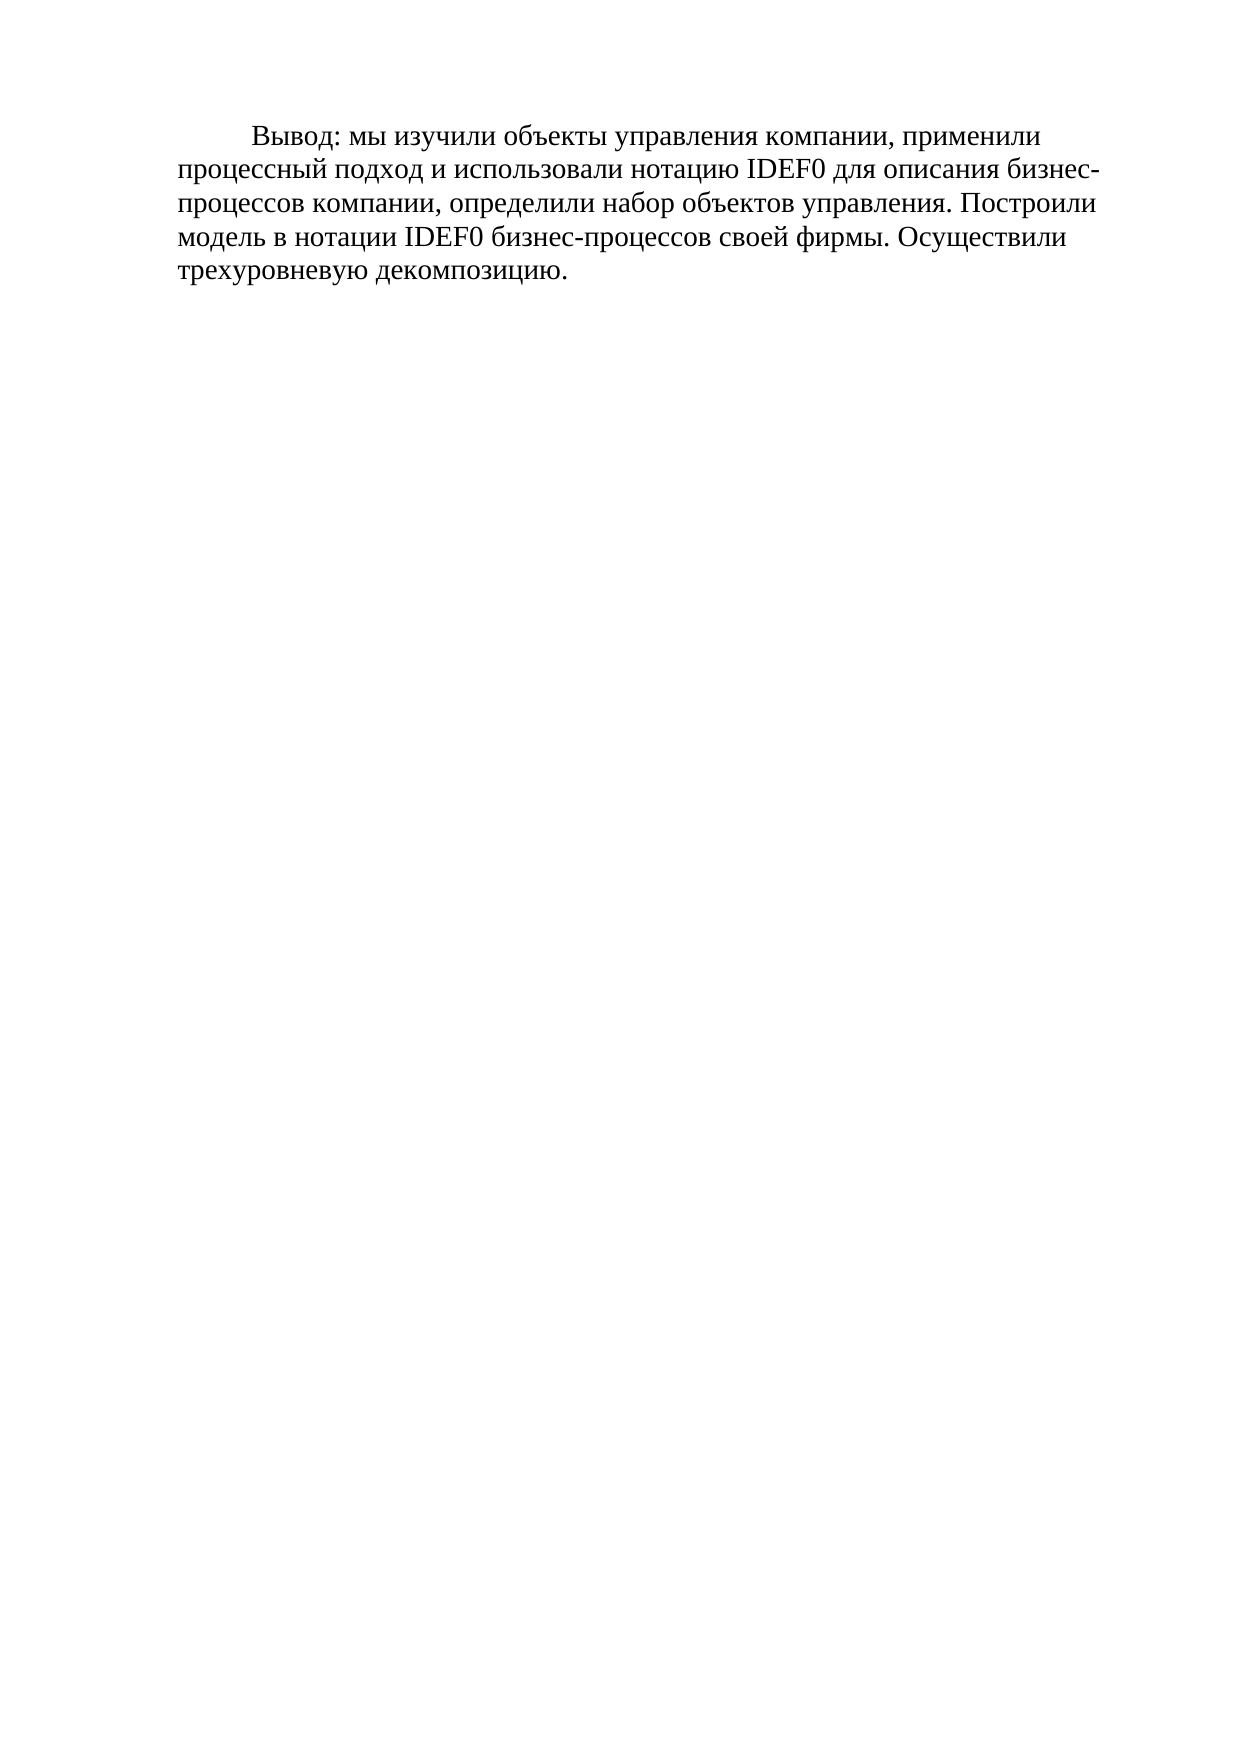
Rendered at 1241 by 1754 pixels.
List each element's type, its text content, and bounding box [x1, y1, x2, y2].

text Вывод: мы изучили объекты управления компании, применили процессный подход и использовали нотацию IDEF0 для описания бизнес-процессов компании, определили набор объектов управления. Построили модель в нотации IDEF0 бизнес-процессов своей фирмы. Осуществили трехуровневую декомпозицию. [177, 118, 1152, 286]
